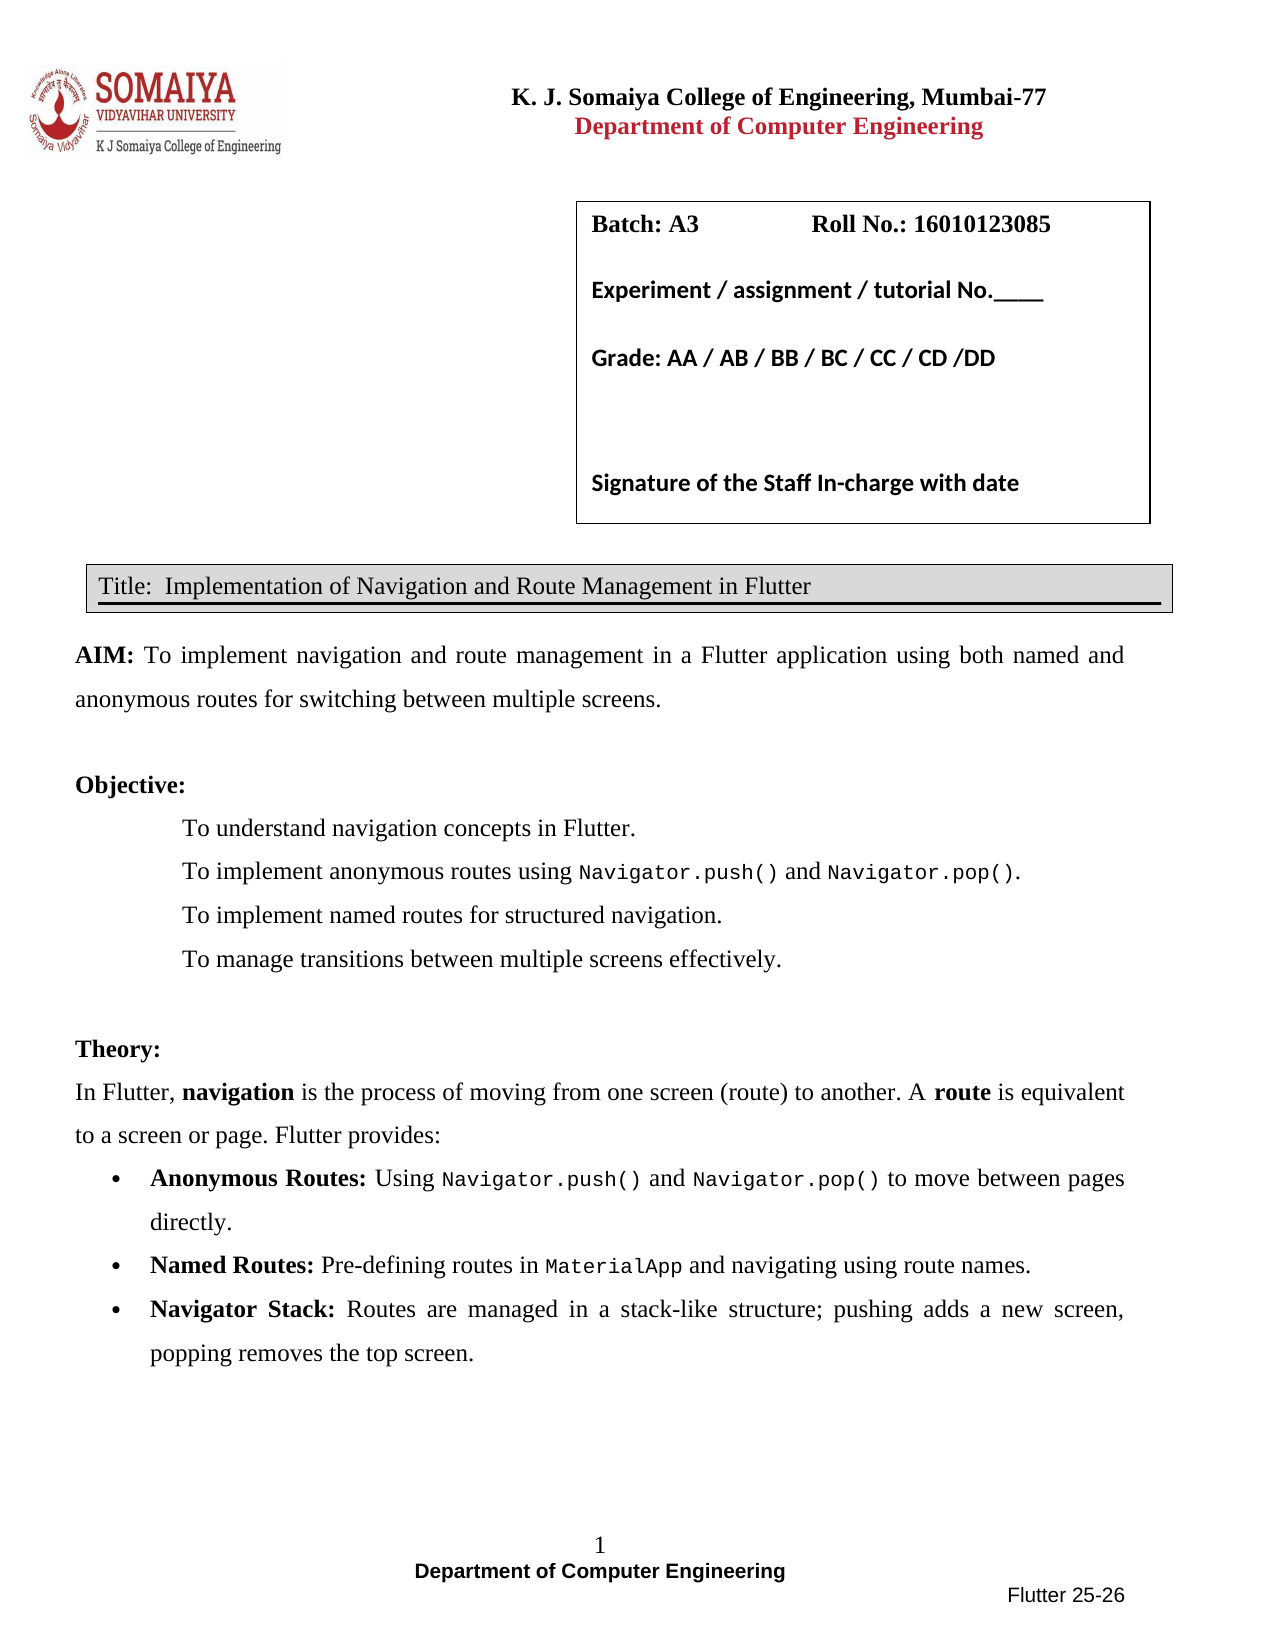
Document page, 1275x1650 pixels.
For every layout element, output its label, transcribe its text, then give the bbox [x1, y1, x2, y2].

text  To implement named routes for structured navigation. [150, 901, 1125, 929]
list Navigator Stack: Routes are managed in a stack-like structure; pushing adds a new screen, popping removes the top screen. [112, 1294, 1125, 1366]
text  To implement anonymous routes using Navigator.push() and Navigator.pop(). [150, 856, 1125, 886]
table_header Title: Implementation of Navigation and Route Management in Flutter [87, 565, 1172, 612]
list Anonymous Routes: Using Navigator.push() and Navigator.pop() to move between pages directly. [112, 1163, 1125, 1236]
text AIM: To implement navigation and route management in a Flutter application using both named and anonymous routes for switching between multiple screens. [75, 641, 1125, 712]
text Objective: [75, 770, 1125, 799]
picture [26, 61, 284, 162]
text Theory: [75, 1034, 1125, 1062]
text In Flutter, navigation is the process of moving from one screen (route) to another. A route is equivalent to a screen or page. Flutter provides: [75, 1077, 1125, 1149]
text  To manage transitions between multiple screens effectively. [150, 944, 1125, 972]
text  To understand navigation concepts in Flutter. [150, 813, 1125, 842]
list Named Routes: Pre-defining routes in MaterialApp and navigating using route names. [112, 1250, 1125, 1280]
